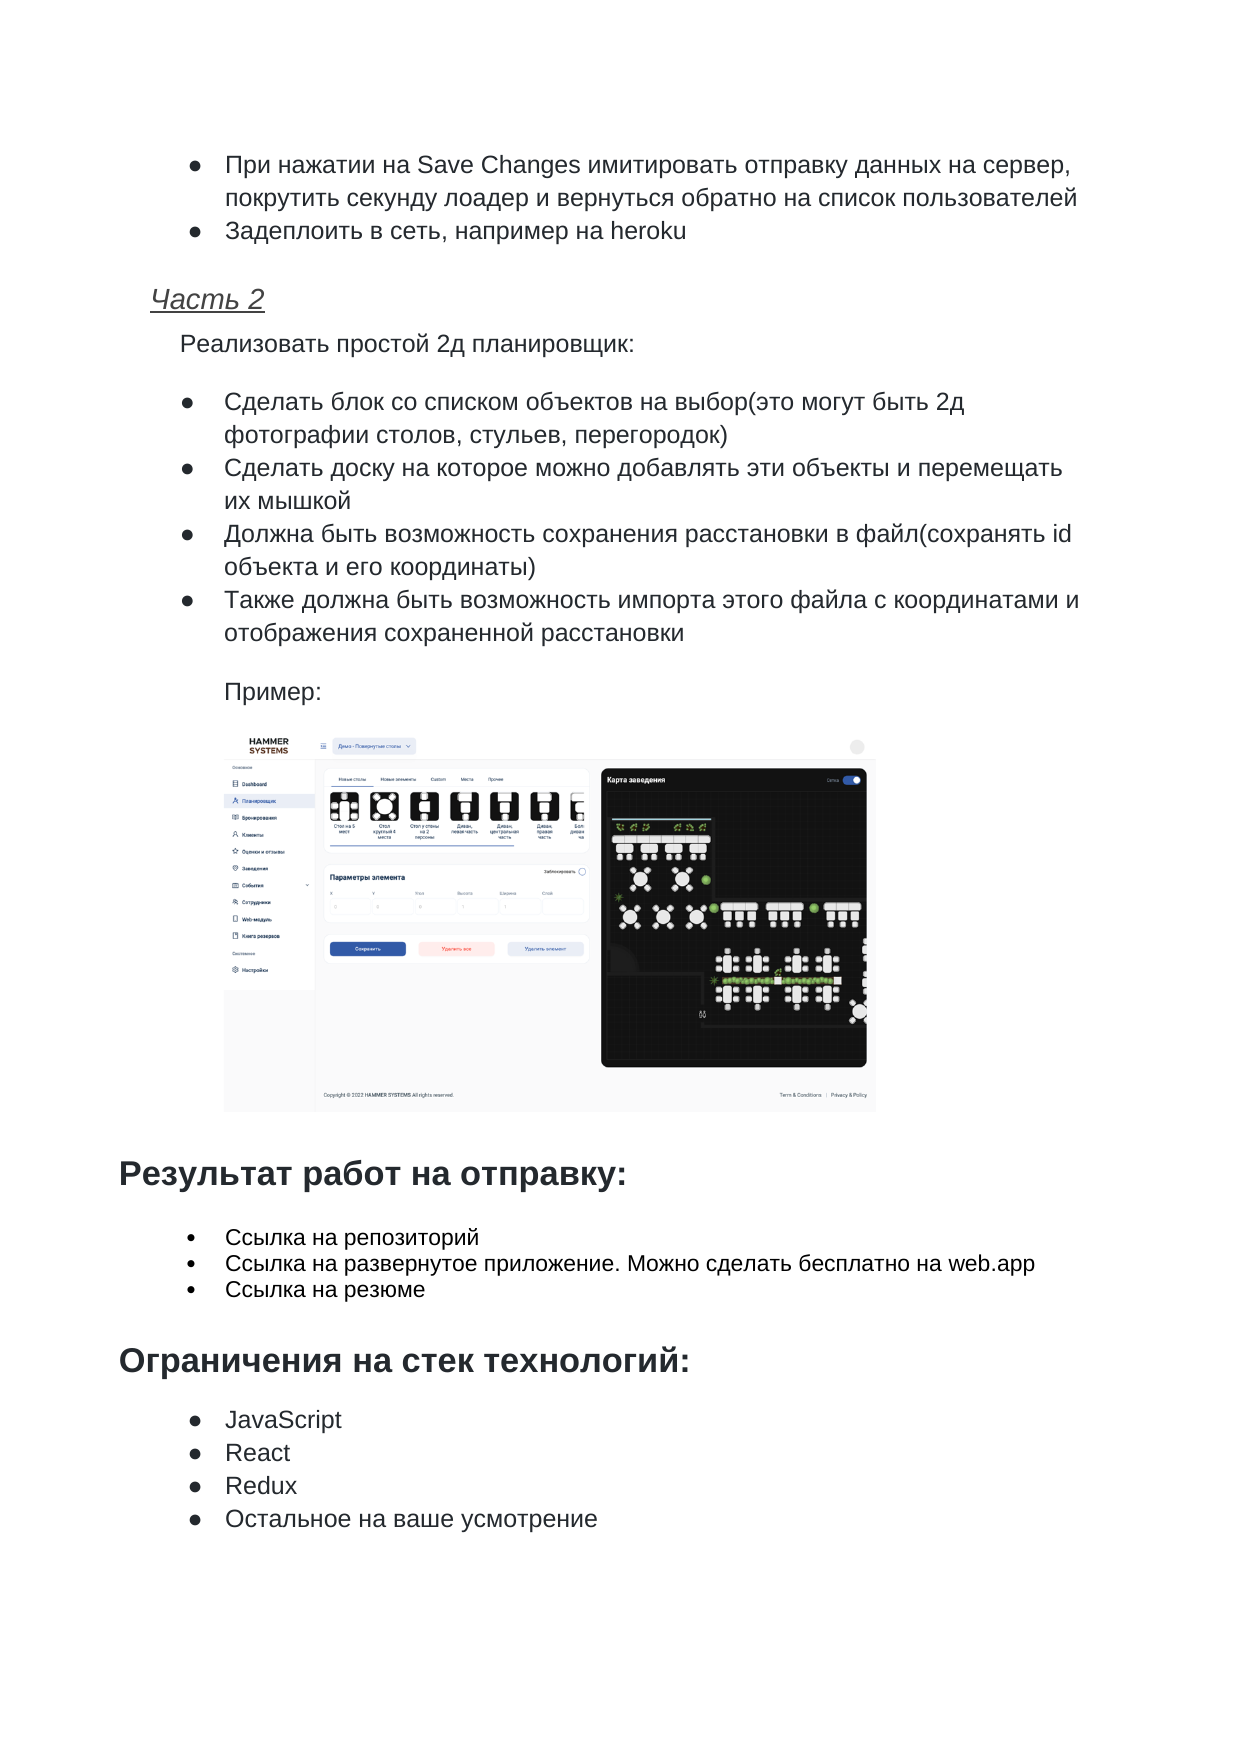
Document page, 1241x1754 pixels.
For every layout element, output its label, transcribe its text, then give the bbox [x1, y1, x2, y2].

subtitle Ограничения на стек технологий: [119, 1340, 1090, 1380]
list Сделать доску на которое можно добавлять эти объекты и перемещать их мышкой [179, 453, 1090, 515]
text Реализовать простой 2д планировщик: [179, 329, 1090, 358]
list Ссылка на резюме [187, 1276, 1090, 1303]
list При нажатии на Save Changes имитировать отправку данных на сервер, покрутить секунду лоадер и вернуться обратно на список пользователей [187, 150, 1090, 212]
picture [223, 734, 876, 1112]
text Пример: [224, 676, 1090, 705]
list Задеплоить в сеть, например на heroku [187, 216, 1090, 245]
list Сделать блок со списком объектов на выбор(это могут быть 2д фотографии столов, стульев, перегородок) [179, 387, 1090, 449]
list Также должна быть возможность импорта этого файла с координатами и отображения сохраненной расстановки [179, 585, 1090, 647]
subtitle Результат работ на отправку: [119, 1153, 1090, 1193]
list JavaScript [187, 1405, 1090, 1434]
list Ссылка на развернутое приложение. Можно сделать бесплатно на web.app [187, 1250, 1090, 1276]
subtitle Часть 2 [150, 282, 1090, 316]
list Ссылка на репозиторий [187, 1224, 1090, 1250]
list Остальное на ваше усмотрение [187, 1504, 1090, 1533]
list React [187, 1438, 1090, 1467]
list Redux [187, 1471, 1090, 1500]
list Должна быть возможность сохранения расстановки в файл(сохранять id объекта и его координаты) [179, 519, 1090, 581]
